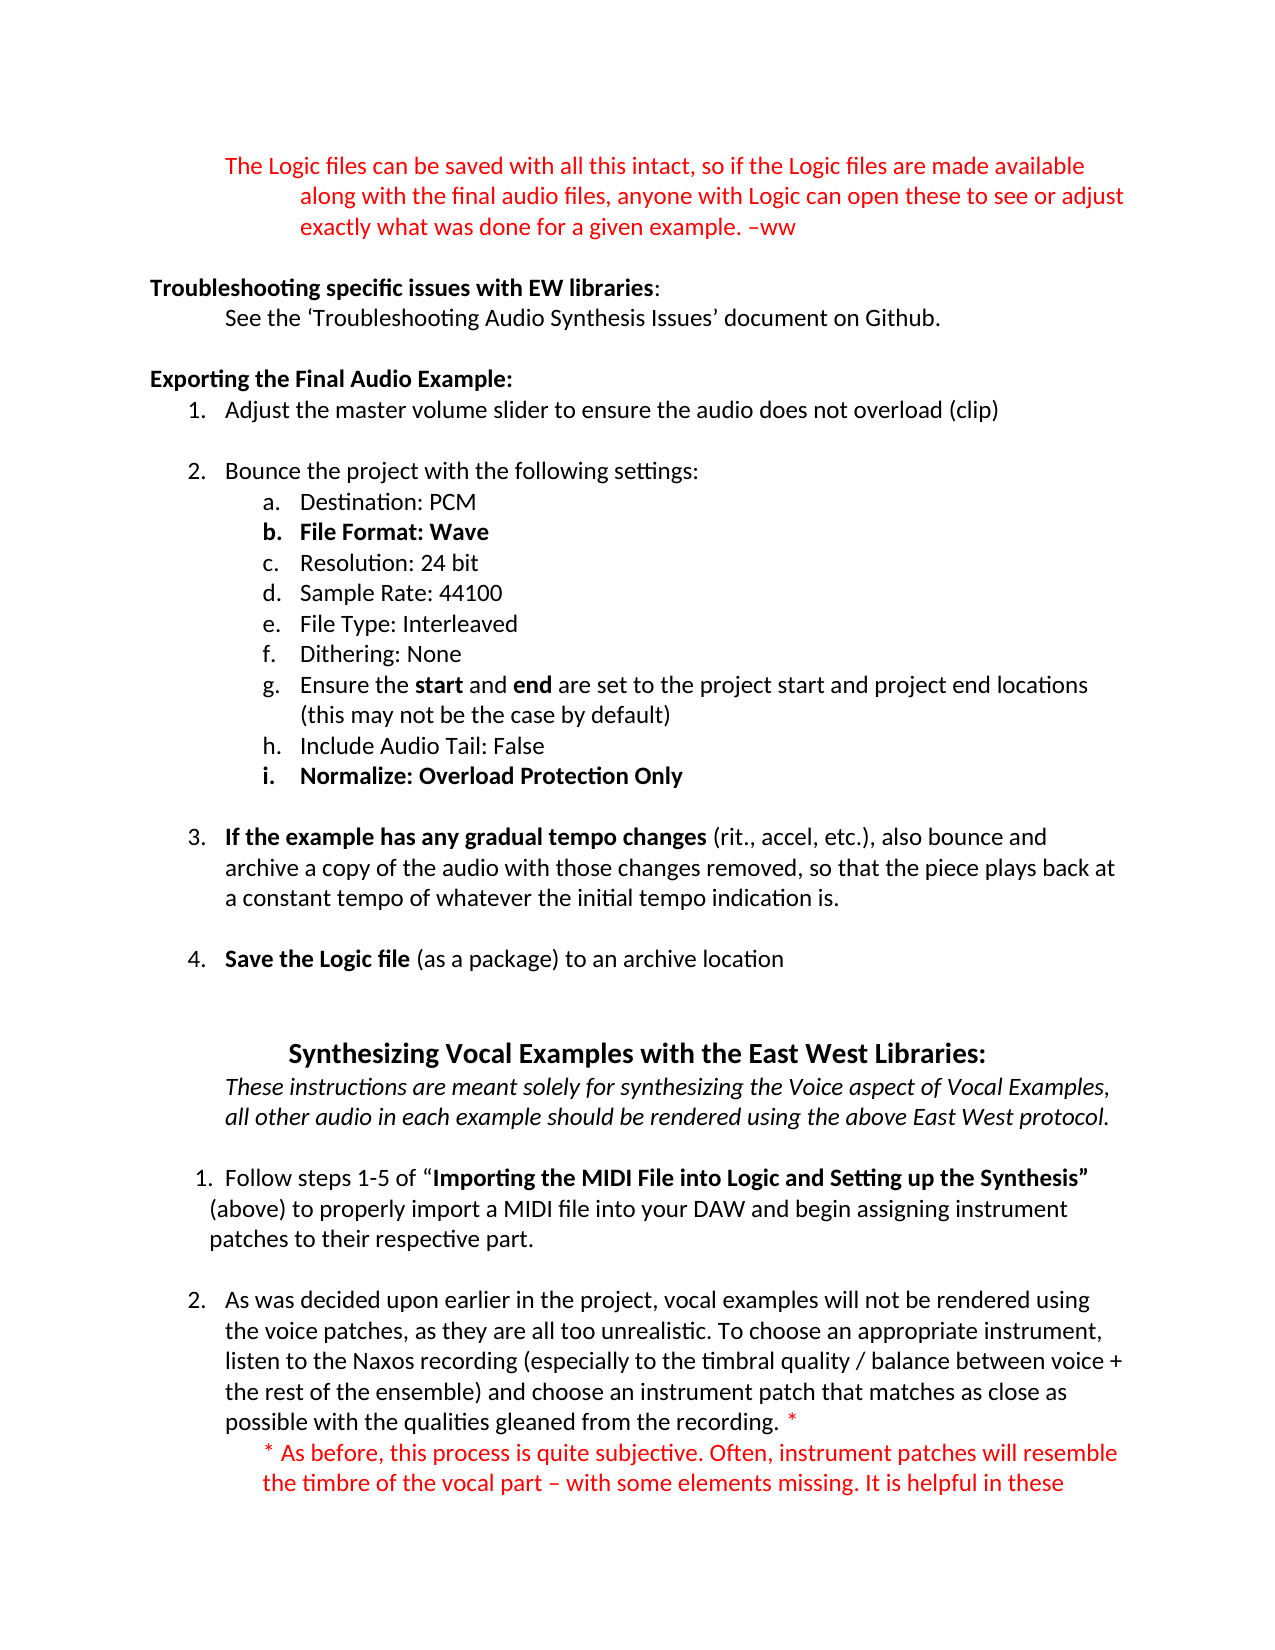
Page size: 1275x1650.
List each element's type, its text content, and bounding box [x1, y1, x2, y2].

text Synthesizing Vocal Examples with the East West Libraries: [150, 1035, 1125, 1071]
list File Type: Interleaved [262, 608, 1125, 638]
list Destination: PCM [262, 486, 1125, 516]
text Exporting the Final Audio Example: [150, 364, 1125, 394]
list As was decided upon earlier in the project, vocal examples will not be rendered using the voice patches, as they are all too unrealistic. To choose an appropriate instrument, listen to the Naxos recording (especially to the timbral quality / balance between voice + the rest of the ensemble) and choose an instrument patch that matches as close as possible with the qualities gleaned from the recording. * [187, 1284, 1125, 1437]
list Adjust the master volume slider to ensure the audio does not overload (clip) [187, 394, 1125, 425]
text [262, 1437, 1125, 1498]
text These instructions are meant solely for synthesizing the Voice aspect of Vocal Examples, all other audio in each example should be rendered using the above East West protocol. [150, 1071, 1125, 1132]
list Follow steps 1-5 of “Importing the MIDI File into Logic and Setting up the Synthesis” (above) to properly import a MIDI file into your DAW and begin assigning instrument patches to their respective part. [194, 1162, 1125, 1254]
list If the example has any gradual tempo changes (rit., accel, etc.), also bounce and archive a copy of the audio with those changes removed, so that the piece plays back at a constant tempo of whatever the initial tempo indication is. [187, 821, 1125, 913]
text Troubleshooting specific issues with EW libraries: [150, 272, 1125, 303]
list Normalize: Overload Protection Only [262, 760, 1125, 791]
list Include Audio Tail: False [262, 730, 1125, 760]
text See the ‘Troubleshooting Audio Synthesis Issues’ document on Github. [150, 303, 1125, 333]
list Resolution: 24 bit [262, 547, 1125, 577]
list Bounce the project with the following settings: [187, 455, 1125, 486]
text The Logic files can be saved with all this intact, so if the Logic files are made available along with the final audio files, anyone with Logic can open these to see or adjust exactly what was done for a given example. –ww [225, 150, 1125, 242]
list Dithering: None [262, 638, 1125, 669]
list Save the Logic file (as a package) to an archive location [187, 943, 1125, 974]
list Ensure the start and end are set to the project start and project end locations (this may not be the case by default) [262, 669, 1125, 730]
list File Format: Wave [262, 516, 1125, 547]
list Sample Rate: 44100 [262, 577, 1125, 608]
